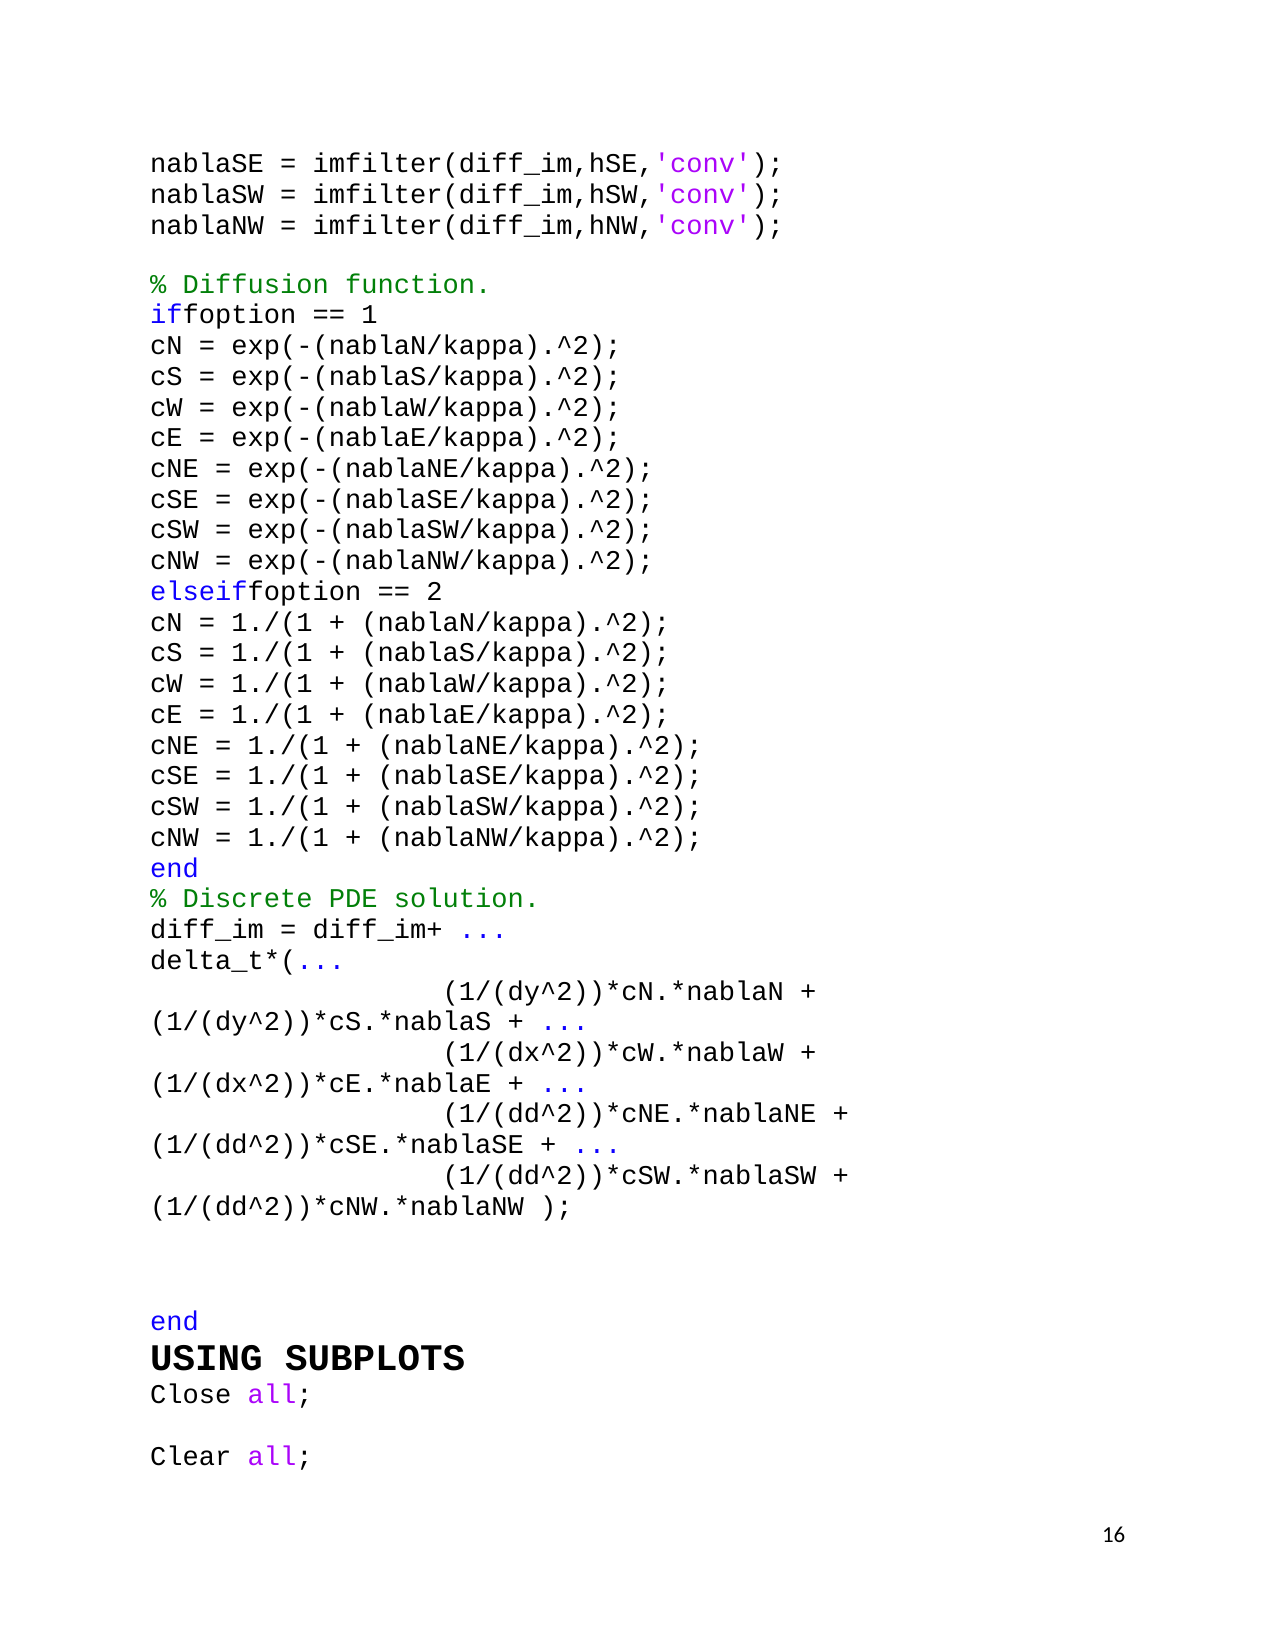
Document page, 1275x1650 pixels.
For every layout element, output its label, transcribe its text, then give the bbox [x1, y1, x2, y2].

text cSW = 1./(1 + (nablaSW/kappa).^2); [150, 793, 1125, 824]
text nablaSW = imfilter(diff_im,hSW,'conv'); [150, 181, 1125, 211]
text cN = 1./(1 + (nablaN/kappa).^2); [150, 608, 1125, 639]
text cNE = 1./(1 + (nablaNE/kappa).^2); [150, 731, 1125, 762]
text cSE = 1./(1 + (nablaSE/kappa).^2); [150, 762, 1125, 793]
text cSE = exp(-(nablaSE/kappa).^2); [150, 486, 1125, 516]
text cS = exp(-(nablaS/kappa).^2); [150, 363, 1125, 393]
text cW = exp(-(nablaW/kappa).^2); [150, 393, 1125, 424]
text % Discrete PDE solution. [150, 885, 1125, 916]
text Clear all; [150, 1443, 1125, 1473]
text (1/(dy^2))*cN.*nablaN + (1/(dy^2))*cS.*nablaS + ... [150, 977, 1125, 1039]
text end [150, 854, 1125, 885]
text cE = exp(-(nablaE/kappa).^2); [150, 424, 1125, 455]
text (1/(dd^2))*cNE.*nablaNE + (1/(dd^2))*cSE.*nablaSE + ... [150, 1100, 1125, 1162]
text cSW = exp(-(nablaSW/kappa).^2); [150, 516, 1125, 547]
text (1/(dd^2))*cSW.*nablaSW + (1/(dd^2))*cNW.*nablaNW ); [150, 1162, 1125, 1223]
text elseiffoption == 2 [150, 578, 1125, 608]
text cN = exp(-(nablaN/kappa).^2); [150, 332, 1125, 363]
text cS = 1./(1 + (nablaS/kappa).^2); [150, 639, 1125, 670]
text iffoption == 1 [150, 301, 1125, 332]
text (1/(dx^2))*cW.*nablaW + (1/(dx^2))*cE.*nablaE + ... [150, 1039, 1125, 1100]
text delta_t*(... [150, 947, 1125, 977]
text cNE = exp(-(nablaNE/kappa).^2); [150, 455, 1125, 486]
text % Diffusion function. [150, 271, 1125, 301]
text cW = 1./(1 + (nablaW/kappa).^2); [150, 670, 1125, 701]
text end [150, 1308, 1125, 1339]
text cE = 1./(1 + (nablaE/kappa).^2); [150, 701, 1125, 731]
text nablaSE = imfilter(diff_im,hSE,'conv'); [150, 150, 1125, 181]
text Close all; [150, 1381, 1125, 1412]
text nablaNW = imfilter(diff_im,hNW,'conv'); [150, 211, 1125, 242]
text USING SUBPLOTS [150, 1339, 1125, 1381]
text cNW = 1./(1 + (nablaNW/kappa).^2); [150, 824, 1125, 854]
text cNW = exp(-(nablaNW/kappa).^2); [150, 547, 1125, 578]
text diff_im = diff_im+ ... [150, 916, 1125, 947]
